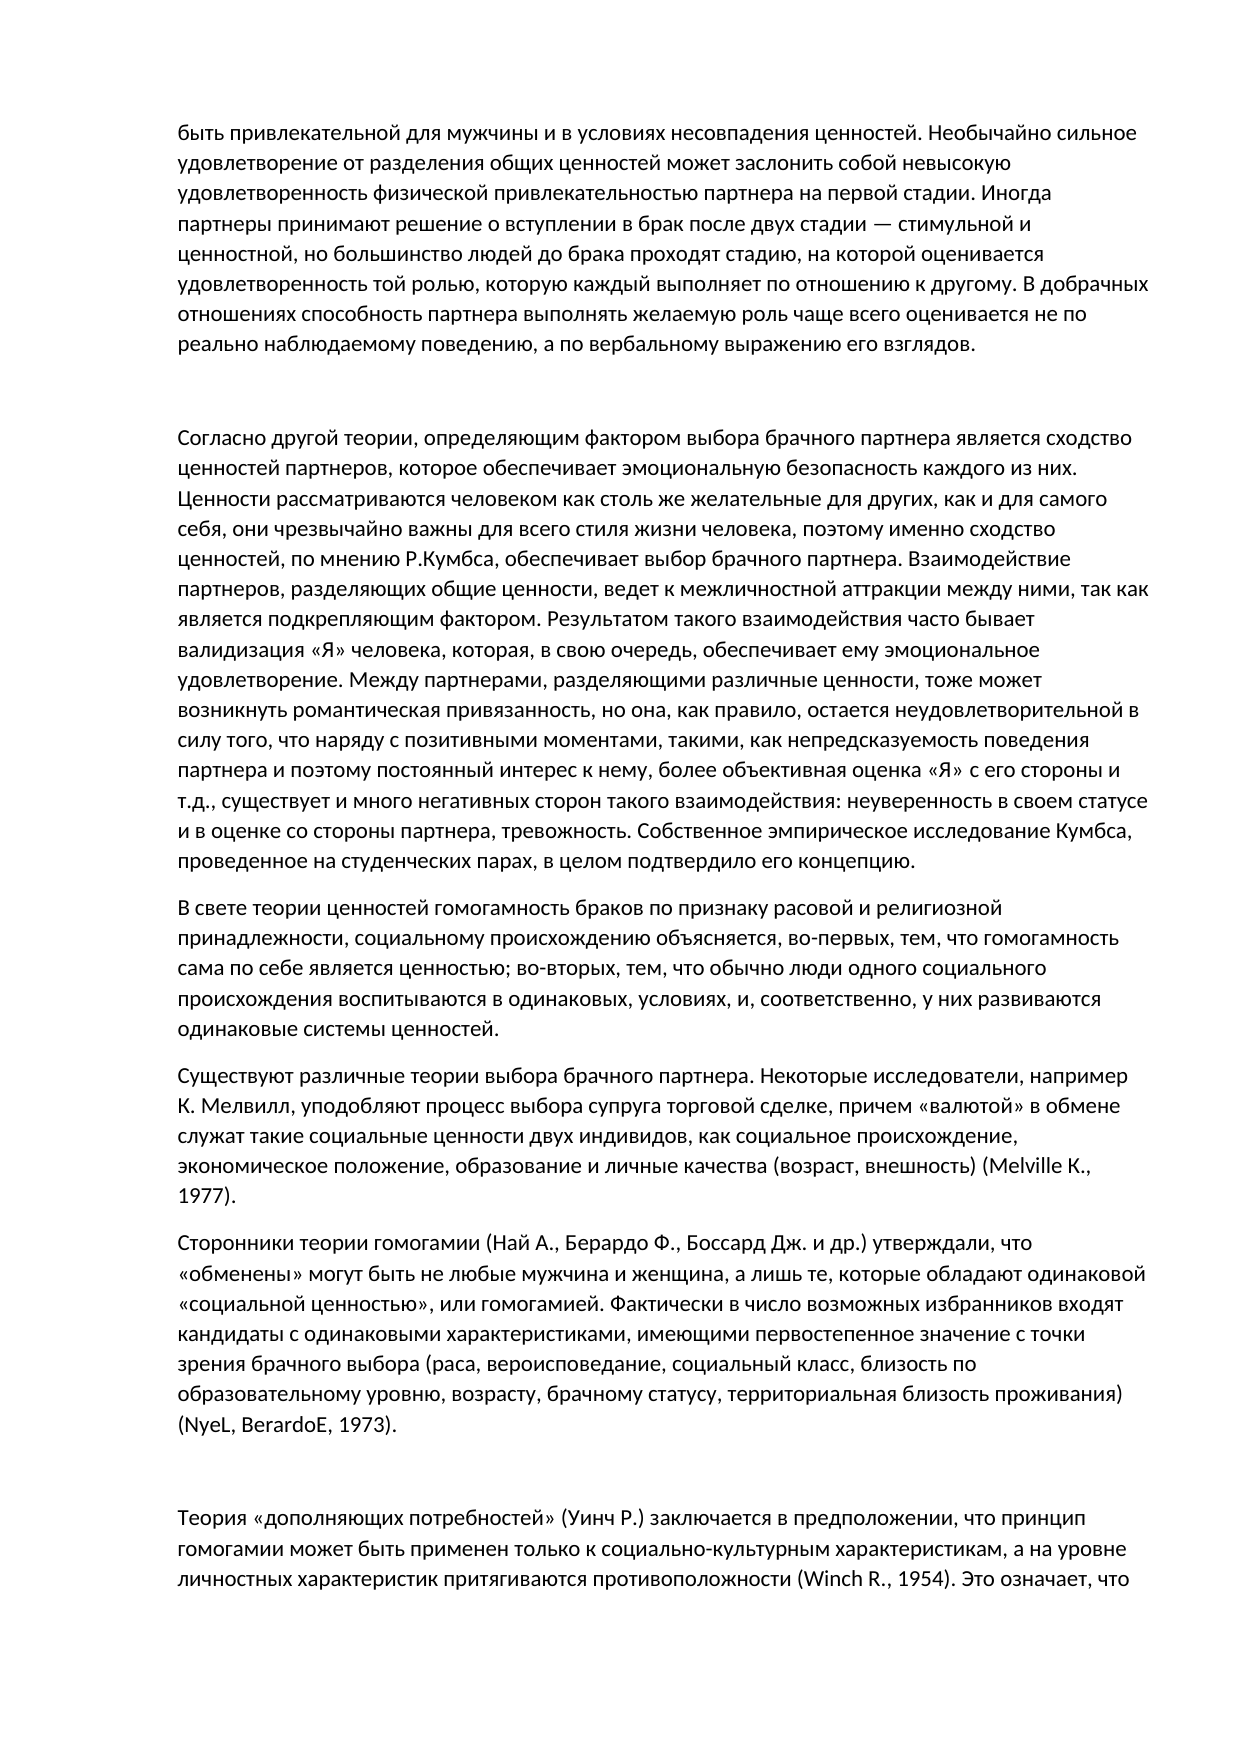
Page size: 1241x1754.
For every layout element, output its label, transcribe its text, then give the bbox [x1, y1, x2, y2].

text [177, 118, 1152, 358]
text Сторонники теории гомогамии (Най А., Берардо Ф., Боссард Дж. и др.) утверждали, что «обменены» могут быть не любые мужчина и женщина, а лишь те, которые обладают одинаковой «социальной ценностью», или гомогамией. Фактически в число возможных избранников входят кандидаты с одинаковыми характеристиками, имеющими первостепенное значение с точки зрения брачного выбора (раса, вероисповедание, социальный класс, близость по образовательному уровню, возрасту, брачному статусу, территориальная близость проживания) (NyeL, BerardoE, 1973). [177, 1228, 1152, 1438]
text Согласно другой теории, определяющим фактором выбора брачного партнера является сходство ценностей партнеров, которое обеспечивает эмоциональную безопасность каждого из них. Ценности рассматриваются человеком как столь же желательные для других, как и для самого себя, они чрезвычайно важны для всего стиля жизни человека, поэтому именно сходство ценностей, по мнению Р.Кумбса, обеспечивает выбор брачного партнера. Взаимодействие партнеров, разделяющих общие ценности, ведет к межличностной аттракции между ними, так как является подкрепляющим фактором. Результатом такого взаимодействия часто бывает валидизация «Я» человека, которая, в свою очередь, обеспечивает ему эмоциональное удовлетворение. Между партнерами, разделяющими различные ценности, тоже может возникнуть романтическая привязанность, но она, как правило, остается неудовлетворительной в силу того, что наряду с позитивными моментами, такими, как непредсказуемость поведения партнера и поэтому постоянный интерес к нему, более объективная оценка «Я» с его стороны и т.д., существует и много негативных сторон такого взаимодействия: неуверенность в своем статусе и в оценке со стороны партнера, тревожность. Собственное эмпирическое исследование Кумбса, проведенное на студенческих парах, в целом подтвердило его концепцию. [177, 423, 1152, 874]
text В свете теории ценностей гомогамность браков по признаку расовой и религиозной принадлежности, социальному происхождению объясняется, во-первых, тем, что гомогамность сама по себе является ценностью; во-вторых, тем, что обычно люди одного социального происхождения воспитываются в одинаковых, условиях, и, соответственно, у них развиваются одинаковые системы ценностей. [177, 893, 1152, 1042]
text Существуют различные теории выбора брачного партнера. Некоторые исследователи, например К. Мелвилл, уподобляют процесс выбора супруга торговой сделке, причем «валютой» в обмене служат такие социальные ценности двух индивидов, как социальное происхождение, экономическое положение, образование и личные качества (возраст, внешность) (Melville К., 1977). [177, 1061, 1152, 1210]
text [177, 1503, 1152, 1592]
